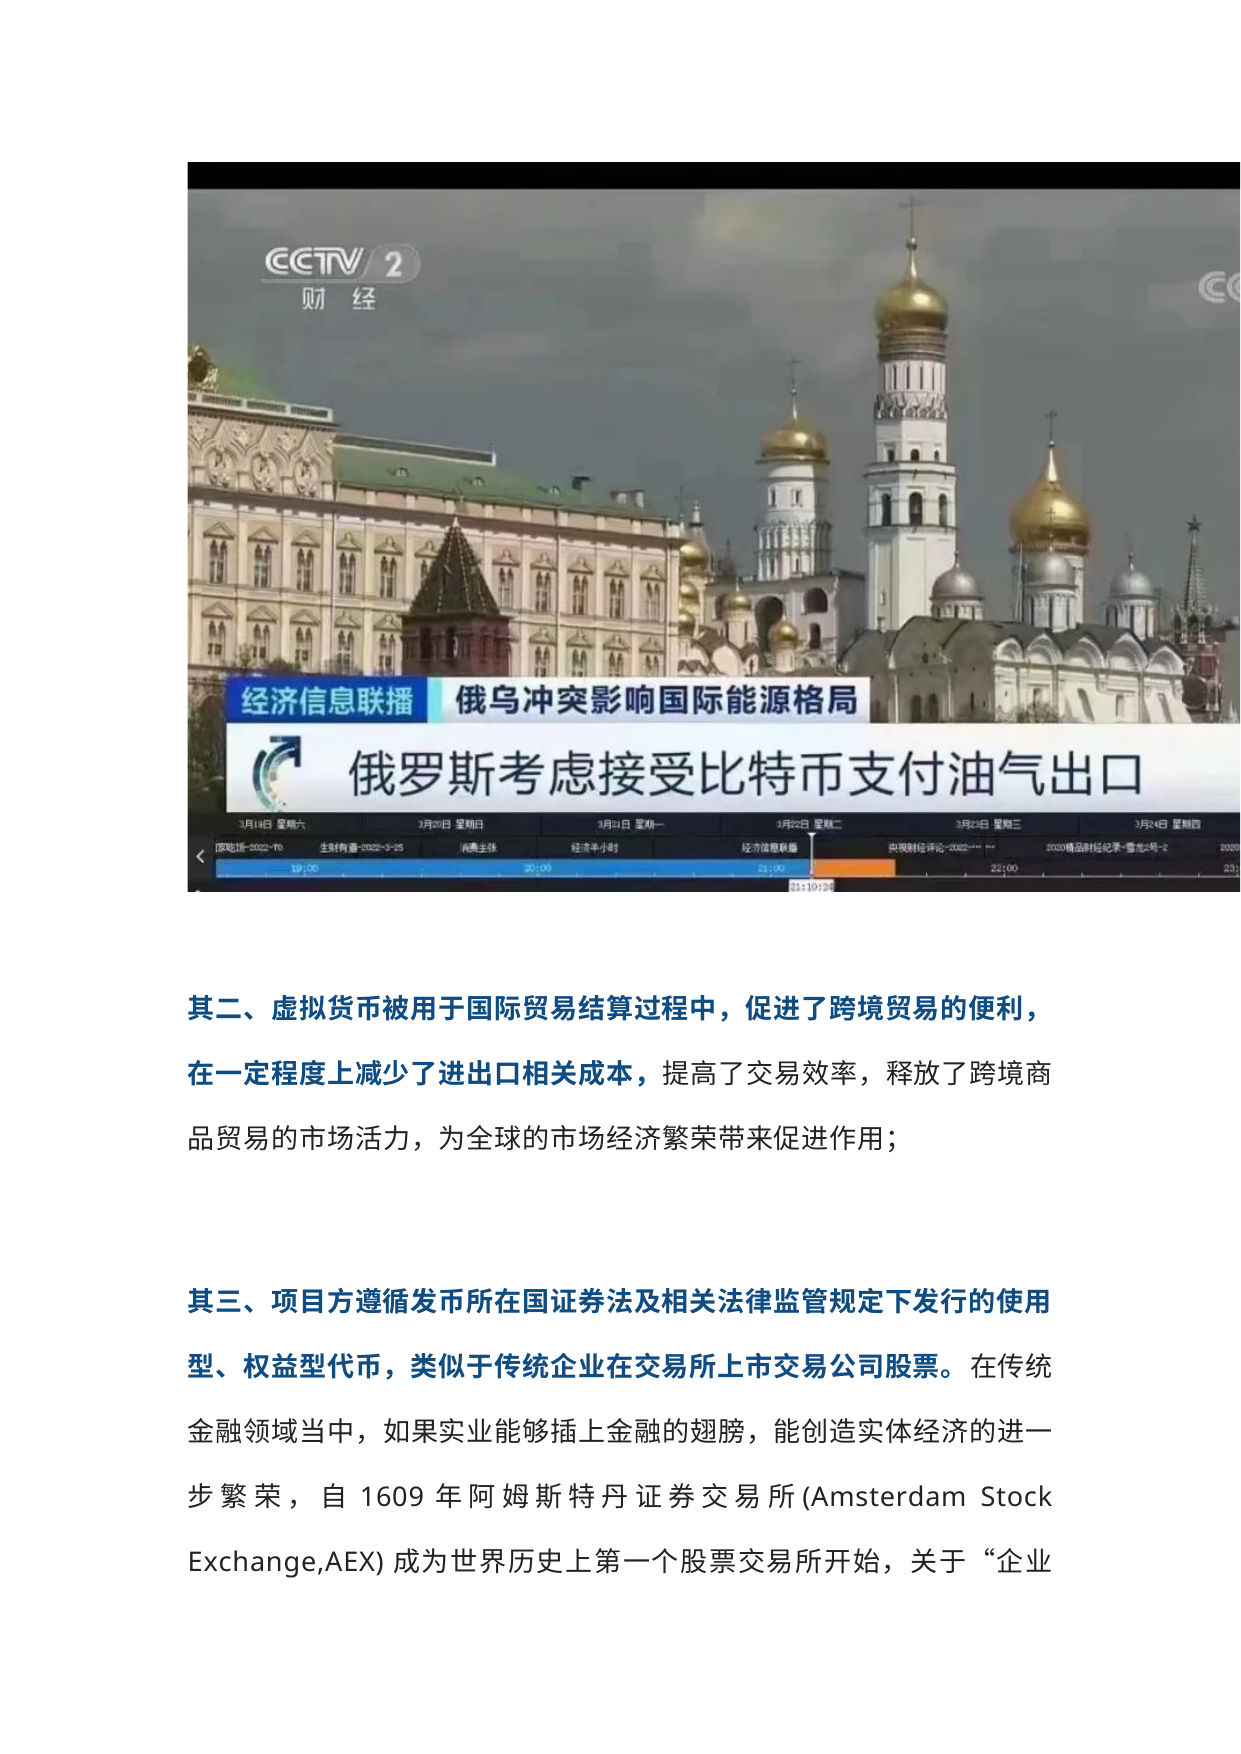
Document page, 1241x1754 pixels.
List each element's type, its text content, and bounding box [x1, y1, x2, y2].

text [187, 1267, 1053, 1592]
text 其二、虚拟货币被用于国际贸易结算过程中，促进了跨境贸易的便利，在一定程度上减少了进出口相关成本，提高了交易效率，释放了跨境商品贸易的市场活力，为全球的市场经济繁荣带来促进作用； [187, 974, 1053, 1169]
picture [187, 162, 1241, 892]
